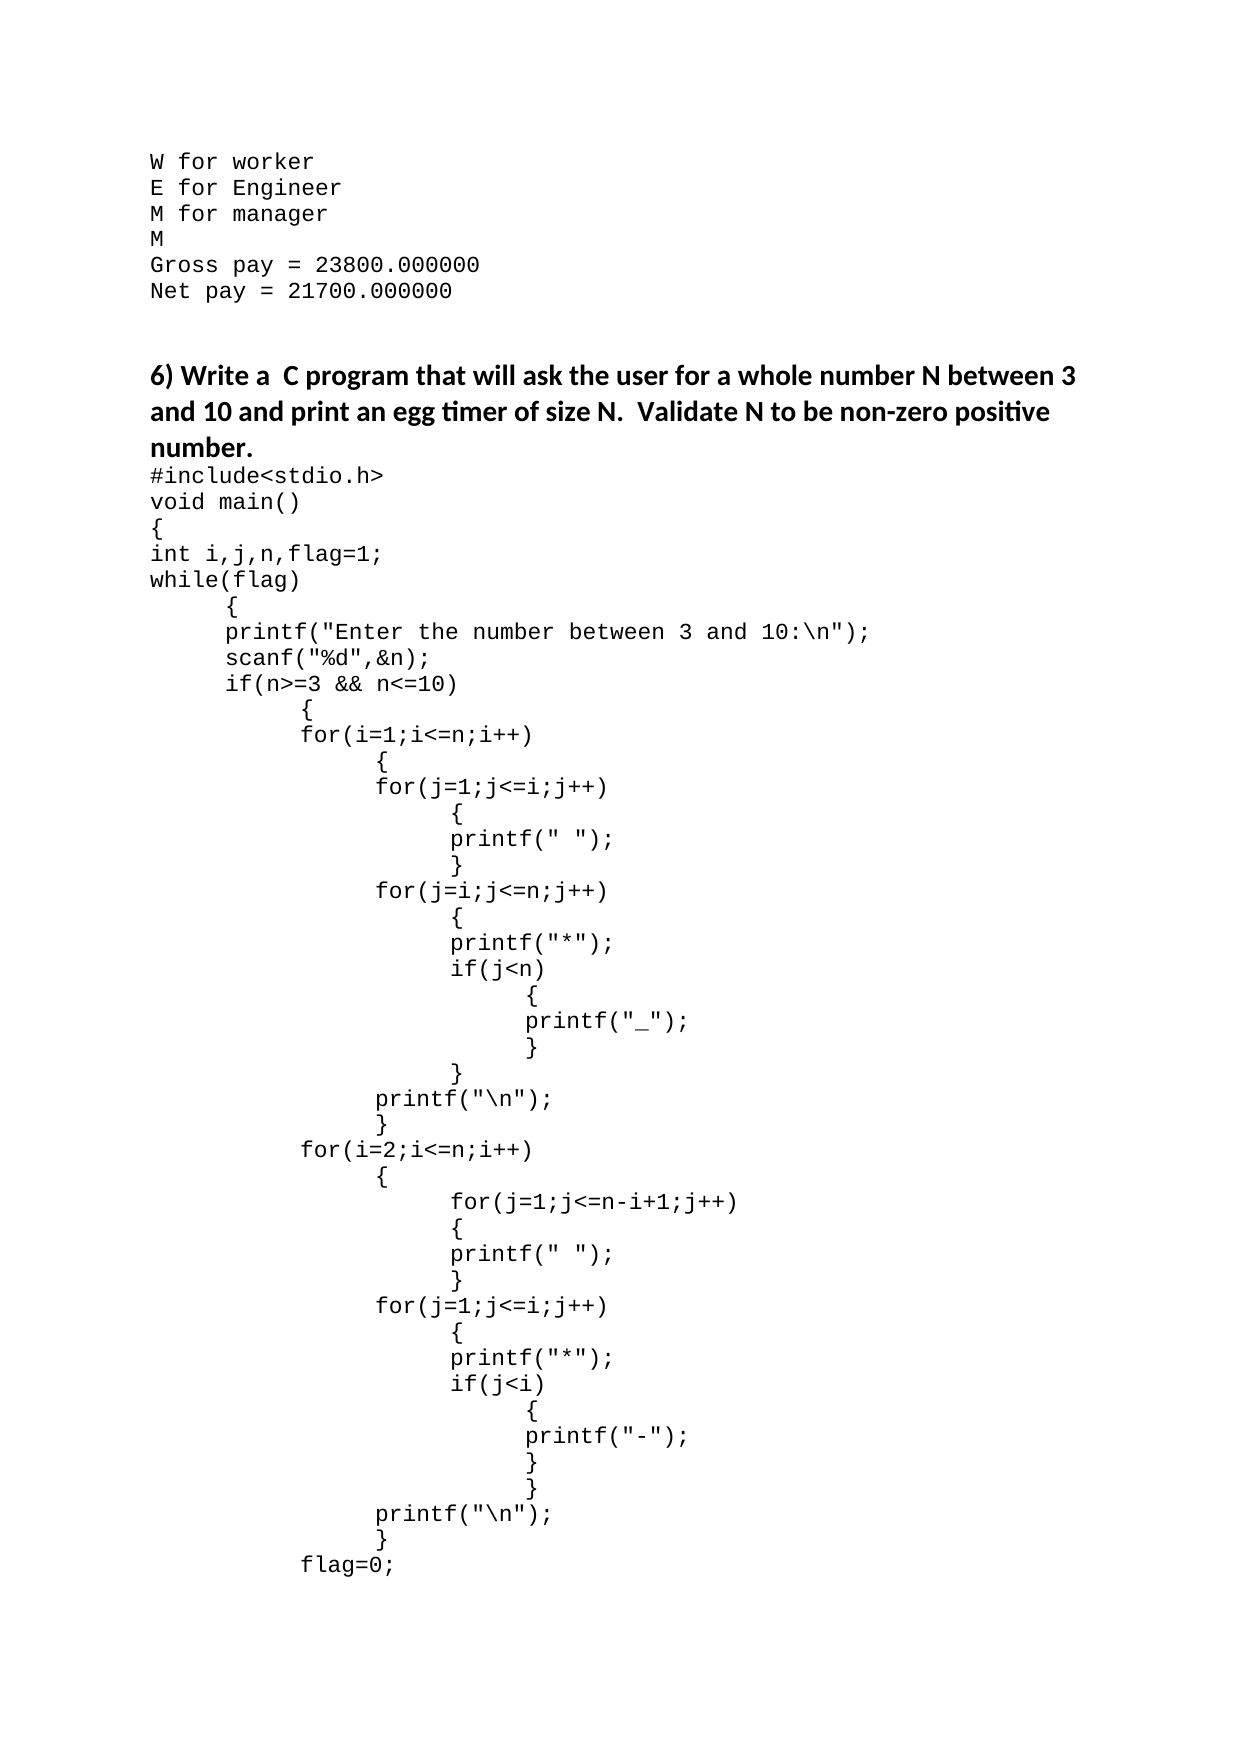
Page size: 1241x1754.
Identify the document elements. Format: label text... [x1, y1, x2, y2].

text E for Engineer [150, 176, 1090, 202]
text for(i=1;i<=n;i++) [150, 724, 1090, 750]
text { [150, 1320, 1090, 1346]
text printf(" "); [150, 827, 1090, 853]
text for(j=1;j<=i;j++) [150, 776, 1090, 802]
text { [150, 1398, 1090, 1424]
text #include<stdio.h> [150, 464, 1090, 490]
text for(j=i;j<=n;j++) [150, 879, 1090, 905]
text } [150, 1061, 1090, 1087]
text { [150, 594, 1090, 620]
text printf("*"); [150, 1346, 1090, 1372]
text if(j<n) [150, 957, 1090, 983]
text for(j=1;j<=i;j++) [150, 1294, 1090, 1320]
text printf(" "); [150, 1242, 1090, 1268]
text if(n>=3 && n<=10) [150, 672, 1090, 698]
text printf("Enter the number between 3 and 10:\n"); [150, 620, 1090, 646]
text { [150, 516, 1090, 542]
text W for worker [150, 150, 1090, 176]
text } [150, 1450, 1090, 1476]
text void main() [150, 490, 1090, 516]
text { [150, 905, 1090, 931]
text 6) Write a C program that will ask the user for a whole number N between 3 and 10 and print an egg timer of size N. Validate N to be non-zero positive number. [150, 357, 1090, 464]
text printf("_"); [150, 1009, 1090, 1035]
text { [150, 1165, 1090, 1191]
text printf("*"); [150, 931, 1090, 957]
text if(j<i) [150, 1372, 1090, 1398]
text } [150, 1035, 1090, 1061]
text while(flag) [150, 568, 1090, 594]
text { [150, 698, 1090, 724]
text flag=0; [150, 1554, 1090, 1580]
text } [150, 853, 1090, 879]
text Gross pay = 23800.000000 [150, 254, 1090, 280]
text } [150, 1476, 1090, 1502]
text for(i=2;i<=n;i++) [150, 1139, 1090, 1165]
text printf("-"); [150, 1424, 1090, 1450]
text scanf("%d",&n); [150, 646, 1090, 672]
text { [150, 750, 1090, 776]
text } [150, 1113, 1090, 1139]
text printf("\n"); [150, 1087, 1090, 1113]
text M for manager [150, 202, 1090, 228]
text } [150, 1268, 1090, 1294]
text { [150, 983, 1090, 1009]
text { [150, 1217, 1090, 1242]
text int i,j,n,flag=1; [150, 542, 1090, 568]
text { [150, 802, 1090, 827]
text Net pay = 21700.000000 [150, 280, 1090, 306]
text M [150, 228, 1090, 254]
text for(j=1;j<=n-i+1;j++) [150, 1191, 1090, 1217]
text printf("\n"); [150, 1502, 1090, 1528]
text } [150, 1528, 1090, 1554]
